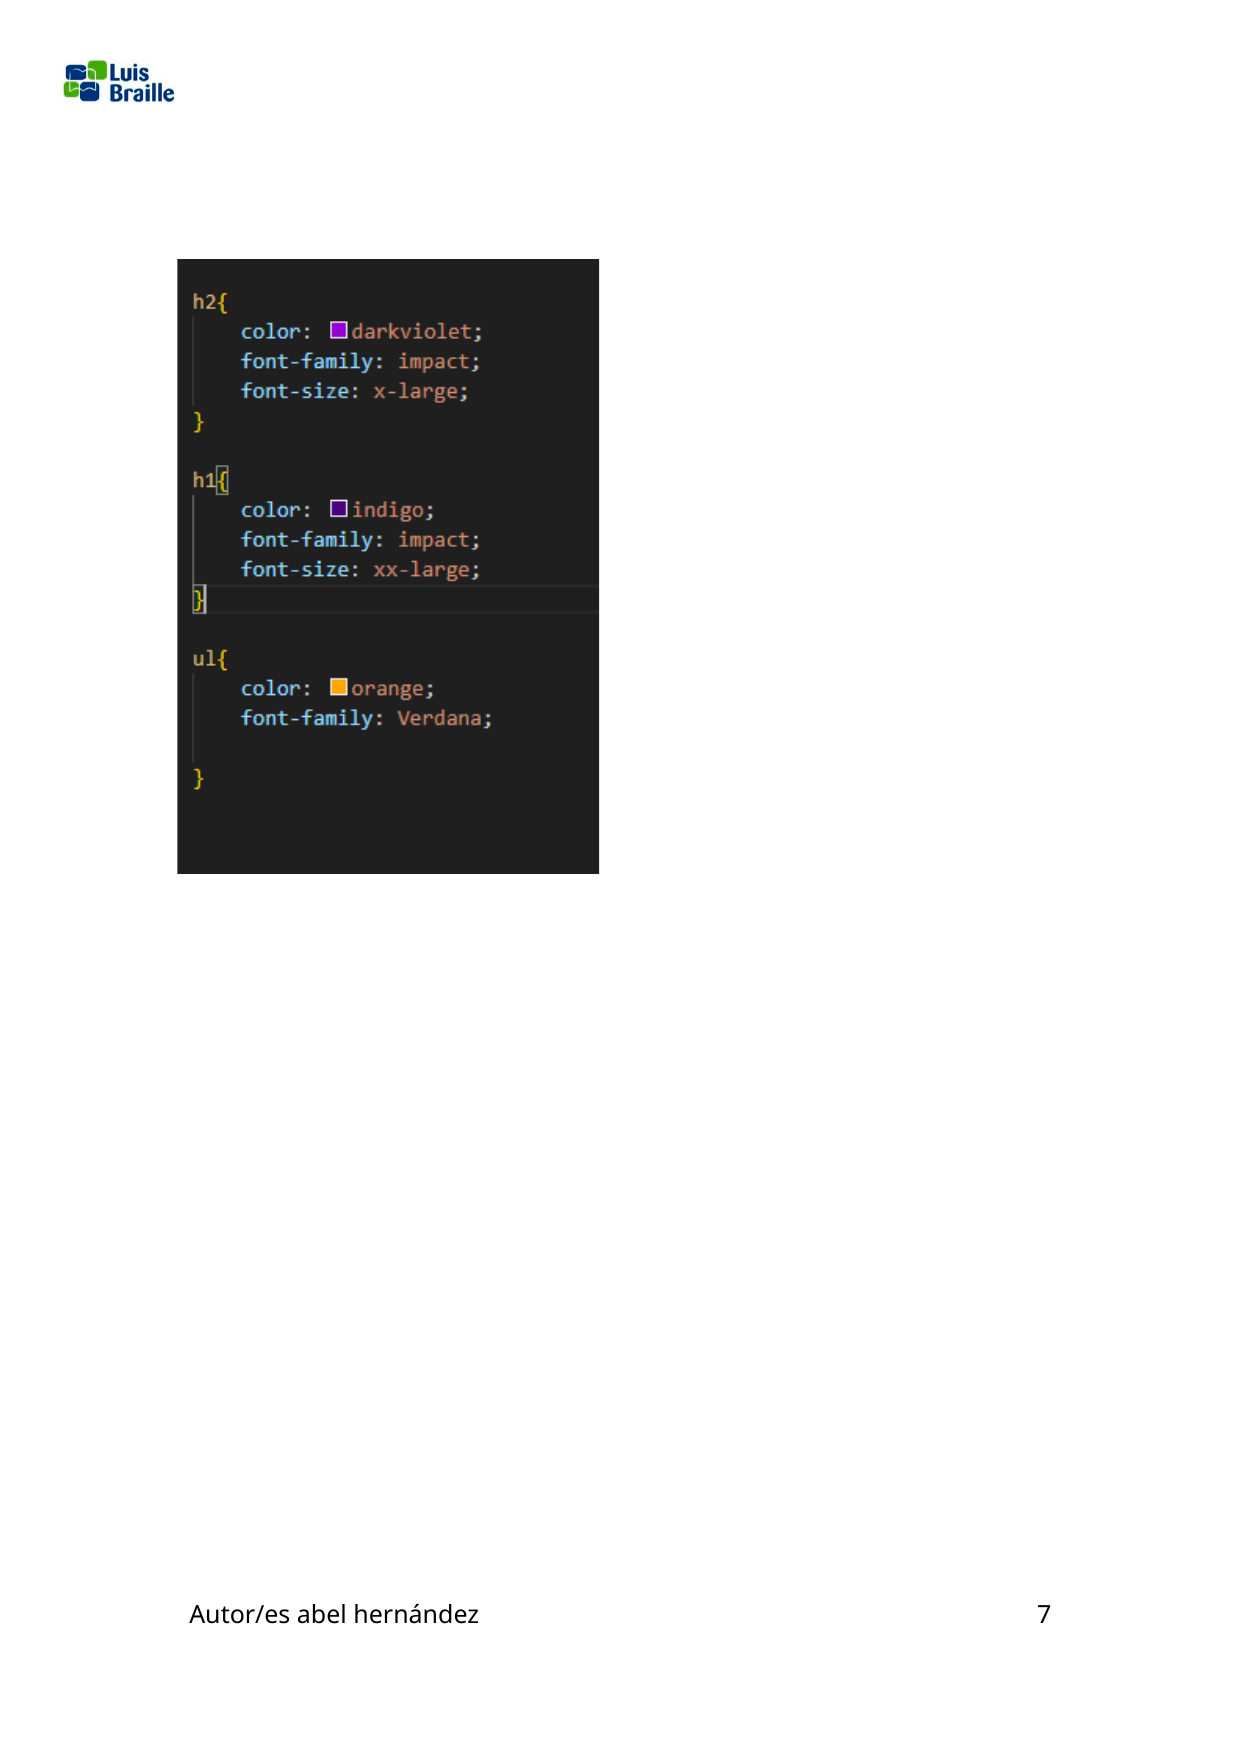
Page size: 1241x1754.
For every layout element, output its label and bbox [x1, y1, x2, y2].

picture [177, 259, 600, 874]
picture [17, 17, 214, 143]
